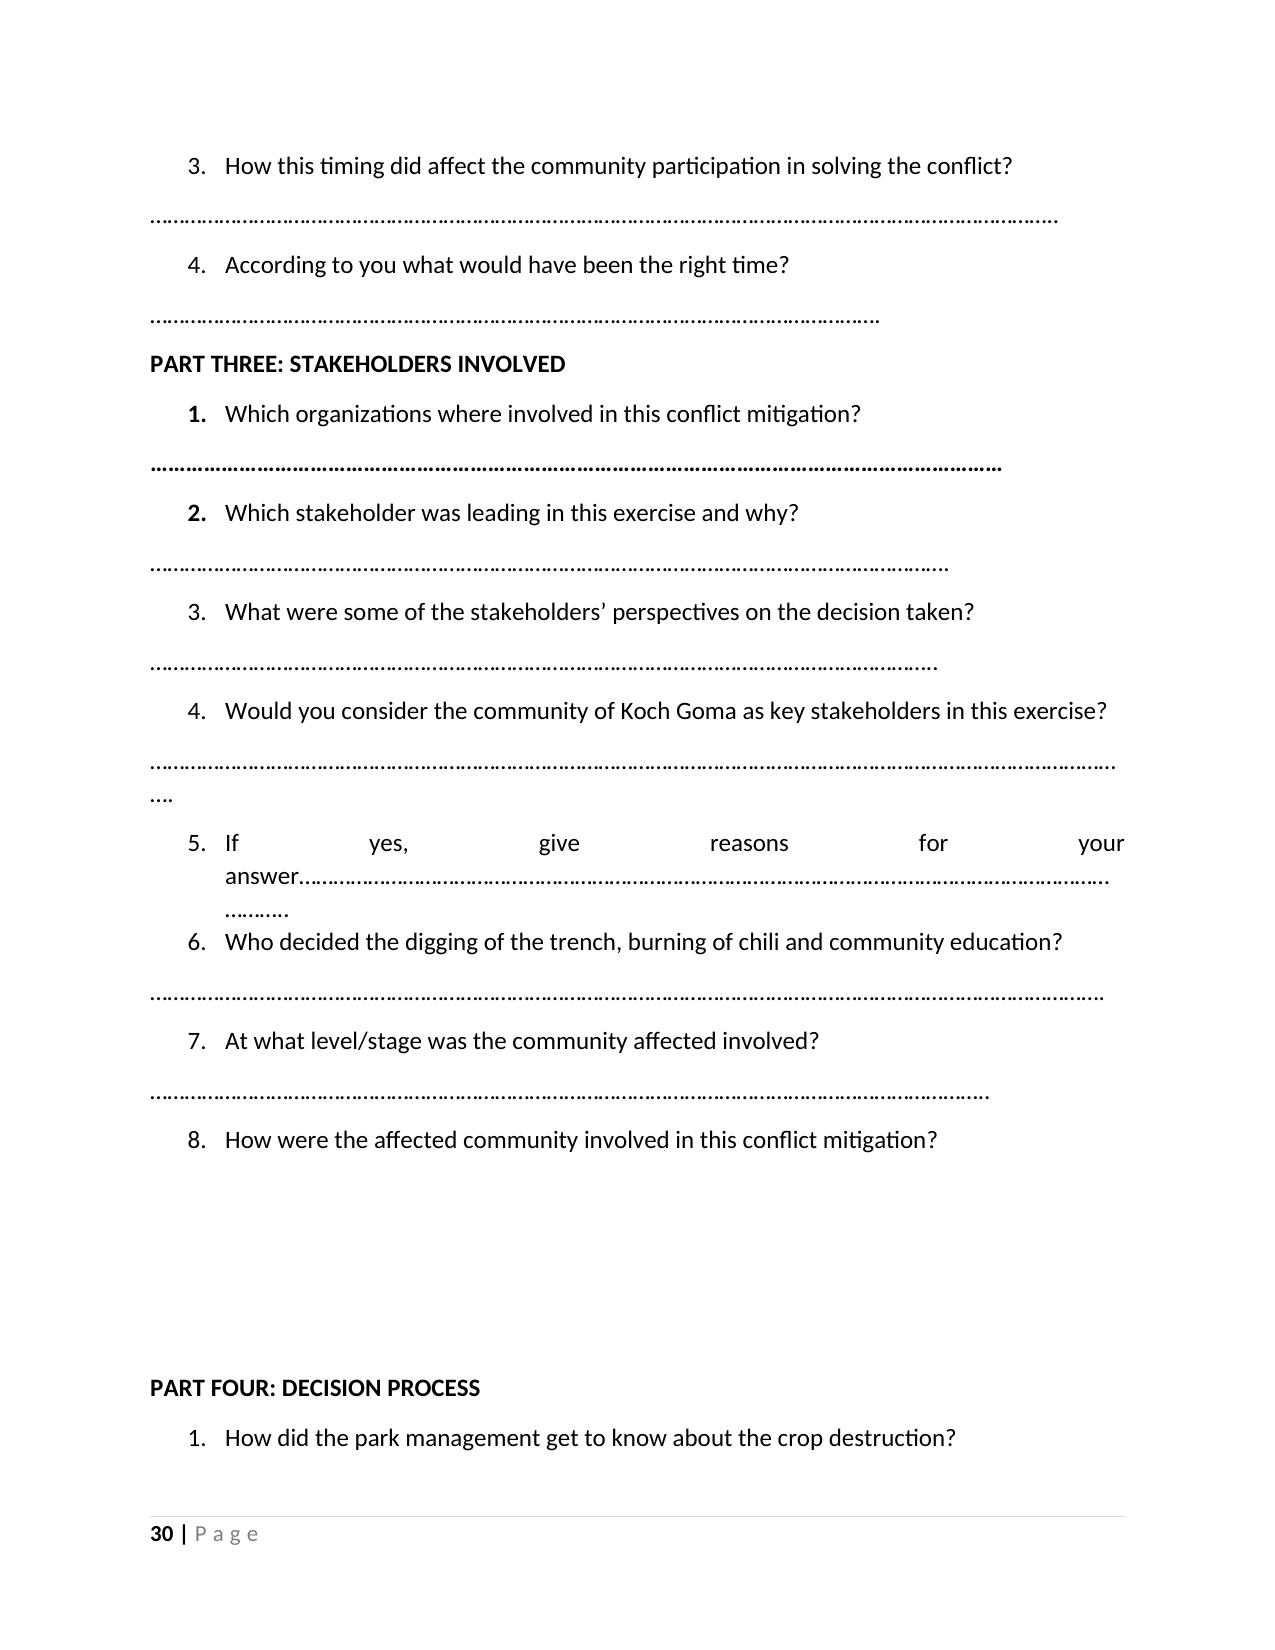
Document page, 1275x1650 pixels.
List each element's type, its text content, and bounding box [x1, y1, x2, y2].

list Which stakeholder was leading in this exercise and why? [187, 497, 1125, 528]
list If yes, give reasons for your answer…………………………………………………………………………………………………………………………………….. [187, 827, 1125, 924]
list According to you what would have been the right time? [187, 249, 1125, 280]
text ………………………………………………………………………………………………………………………………………….. [150, 199, 1125, 230]
list Would you consider the community of Koch Goma as key stakeholders in this exercise? [187, 695, 1125, 726]
list Who decided the digging of the trench, burning of chili and community education? [187, 926, 1125, 957]
text ……………………………………………………………………………………………………………………………….. [150, 1075, 1125, 1106]
list At what level/stage was the community affected involved? [187, 1025, 1125, 1056]
text PART FOUR: DECISION PROCESS [150, 1372, 1125, 1403]
list How were the affected community involved in this conflict mitigation? [187, 1124, 1125, 1155]
text ……………………………………………………………………………………………………………………………… [150, 447, 1125, 478]
list Which organizations where involved in this conflict mitigation? [187, 398, 1125, 428]
list How this timing did affect the community participation in solving the conflict? [187, 150, 1125, 181]
text ……………………………………………………………………………………………………………………….. [150, 646, 1125, 676]
text PART THREE: STAKEHOLDERS INVOLVED [150, 348, 1125, 379]
list What were some of the stakeholders’ perspectives on the decision taken? [187, 596, 1125, 627]
list How did the park management get to know about the crop destruction? [187, 1422, 1125, 1453]
text ………………………………………………………………………………………………………………………………………………………. [150, 745, 1125, 808]
text ………………………………………………………………………………………………………………. [150, 299, 1125, 329]
text …………………………………………………………………………………………………………………………………………………. [150, 976, 1125, 1006]
text …………………………………………………………………………………………………………………………. [150, 547, 1125, 577]
